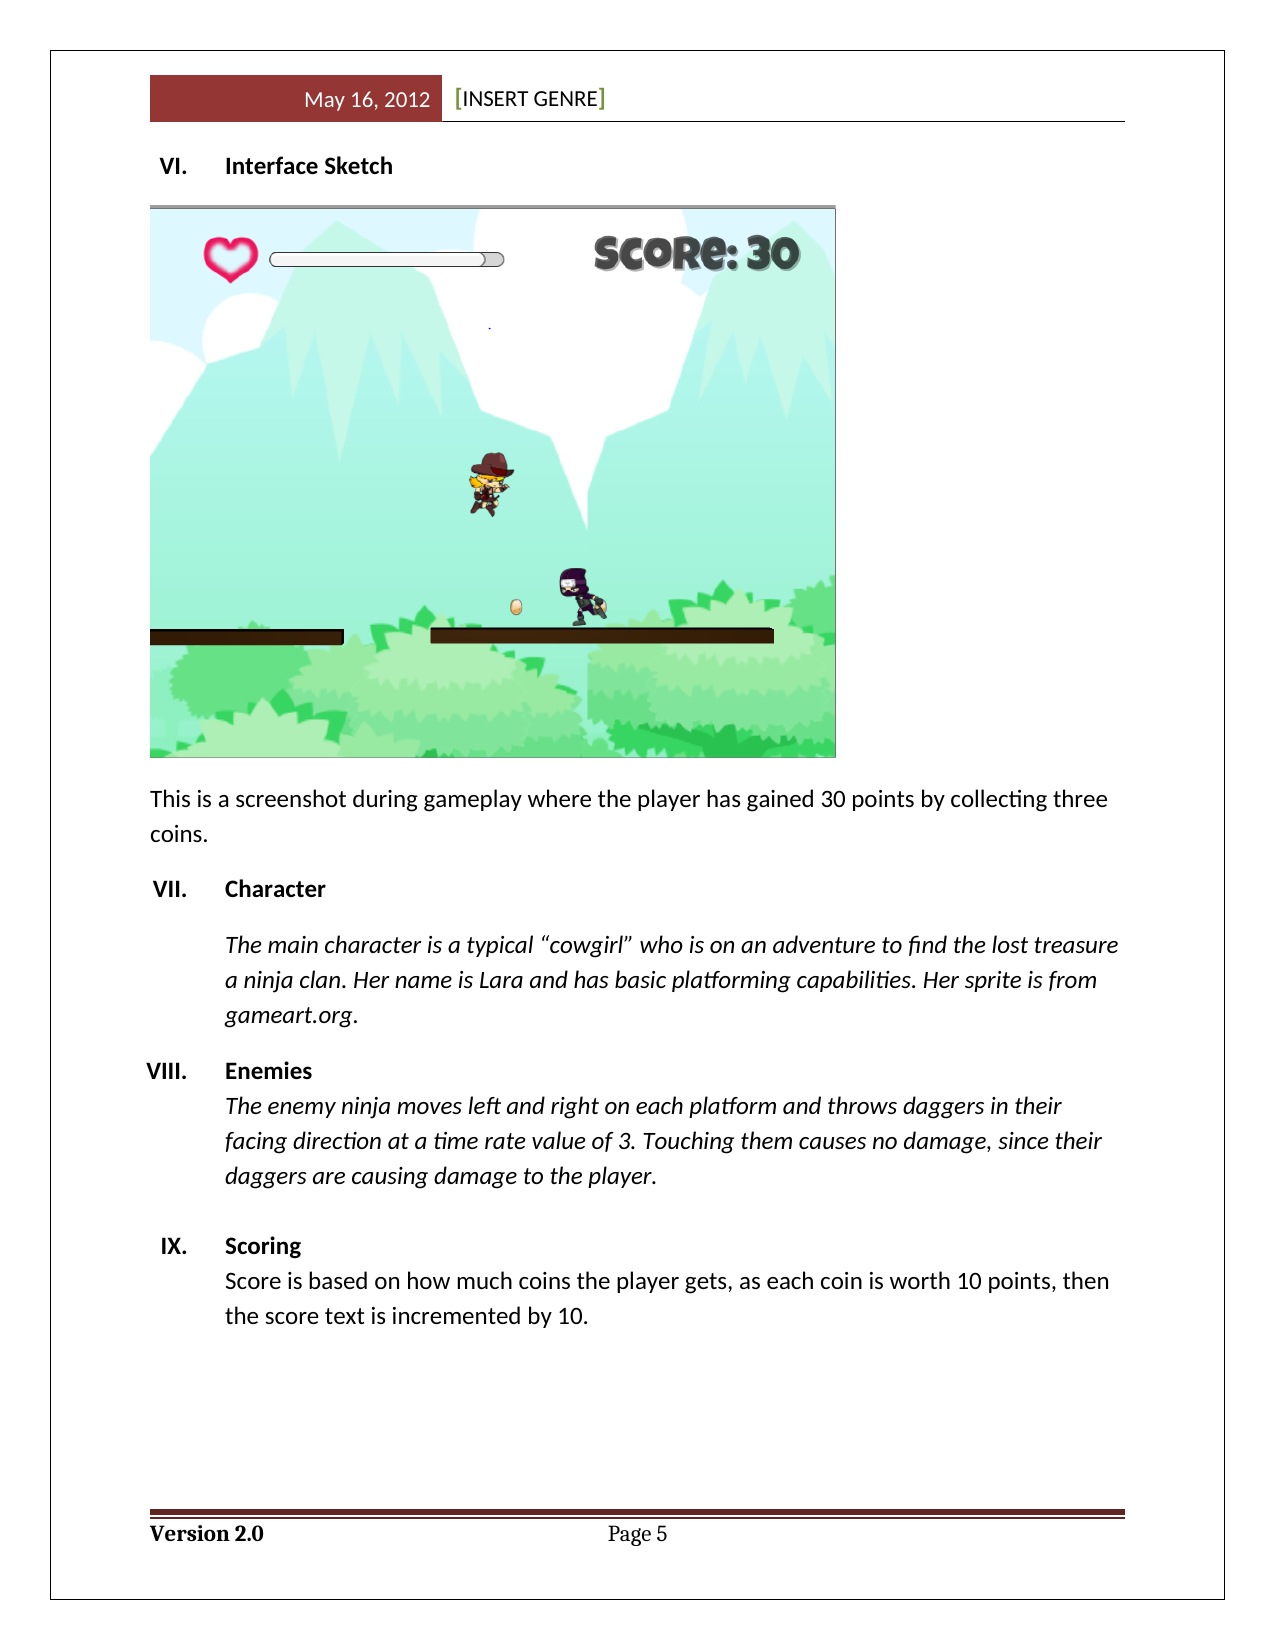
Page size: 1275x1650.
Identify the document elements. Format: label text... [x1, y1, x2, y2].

text The main character is a typical “cowgirl” who is on an adventure to find the lost treasure a ninja clan. Her name is Lara and has basic platforming capabilities. Her sprite is from gameart.org. [150, 929, 1125, 1030]
list Interface Sketch [187, 150, 1125, 181]
list Enemies [187, 1055, 1125, 1086]
list Character [187, 873, 1125, 904]
list The enemy ninja moves left and right on each platform and throws daggers in their facing direction at a time rate value of 3. Touching them causes no damage, since their daggers are causing damage to the player. [225, 1090, 1125, 1191]
picture [150, 205, 836, 758]
text This is a screenshot during gameplay where the player has gained 30 points by collecting three coins. [150, 783, 1125, 848]
list Scoring Score is based on how much coins the player gets, as each coin is worth 10 points, then the score text is incremented by 10. [187, 1230, 1125, 1331]
